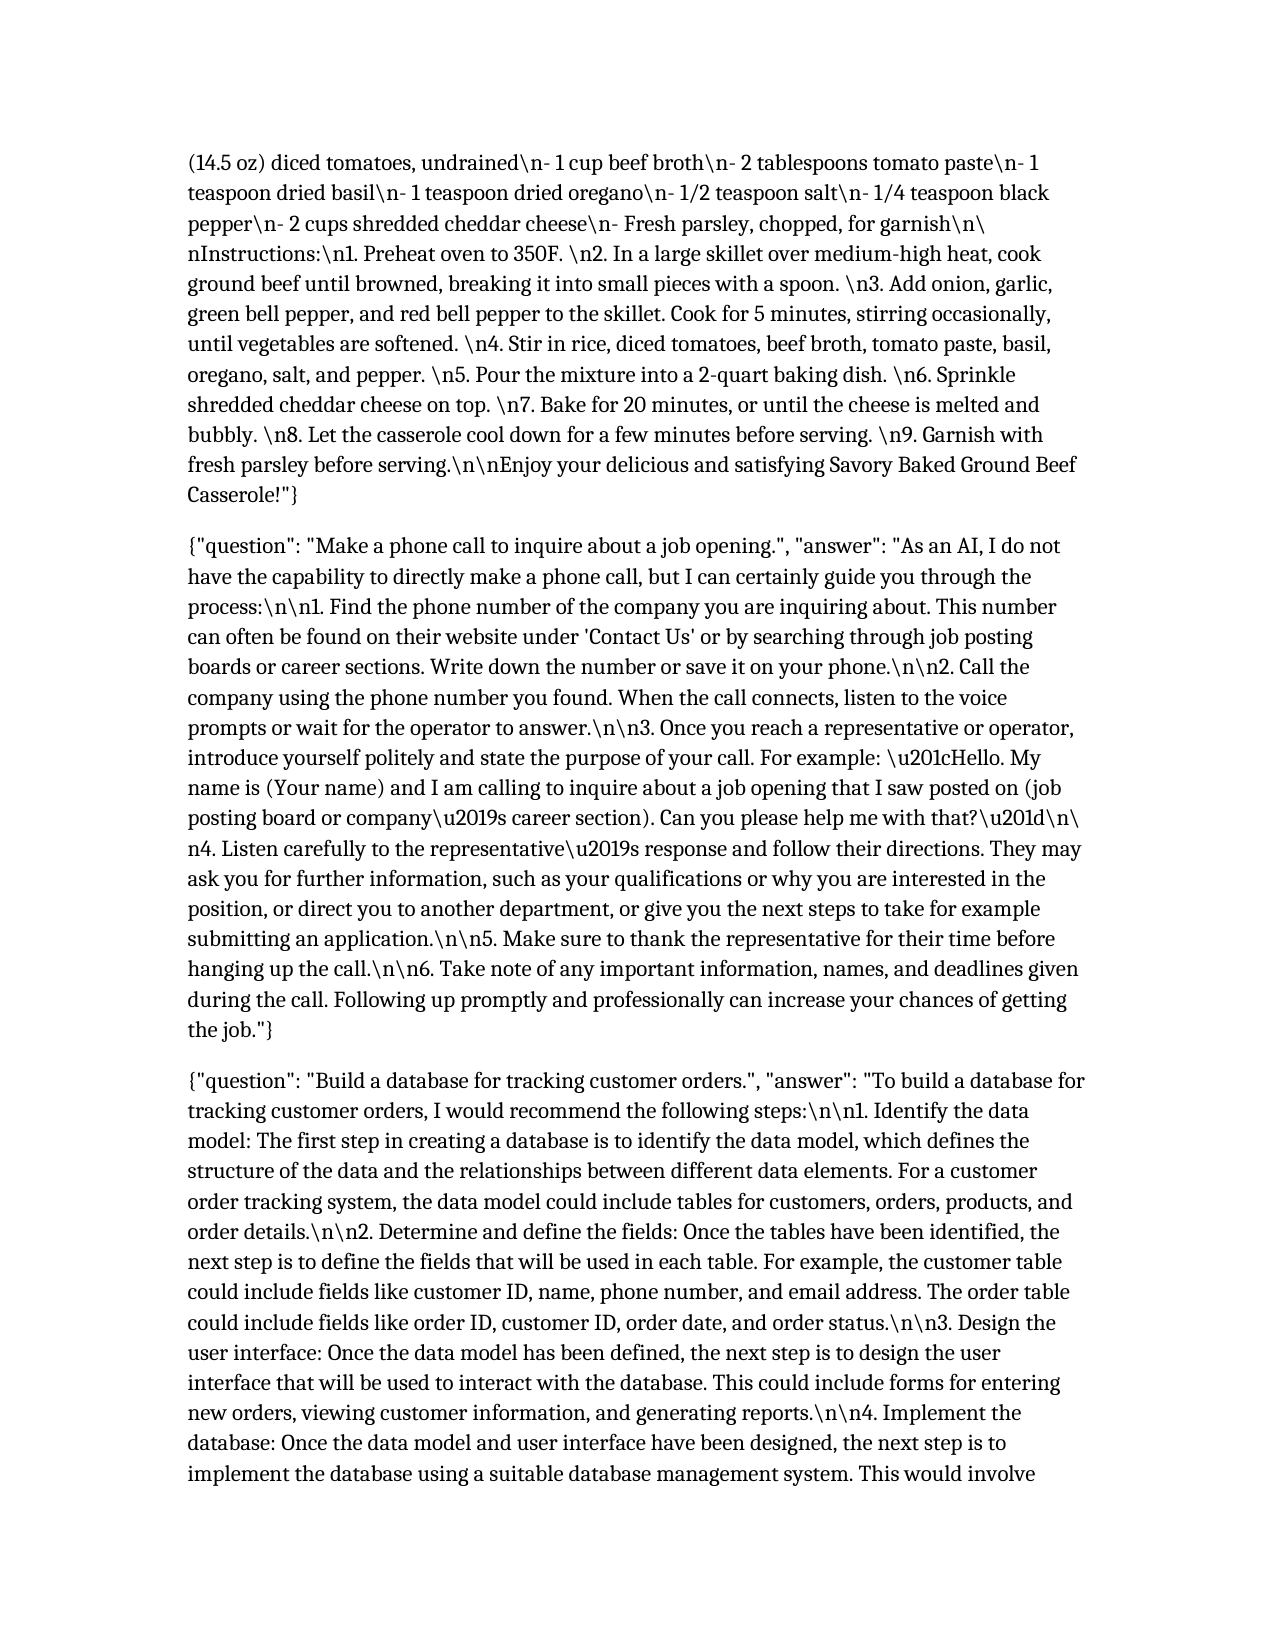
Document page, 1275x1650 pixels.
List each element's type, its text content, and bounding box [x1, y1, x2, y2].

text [187, 150, 1087, 509]
text {"question": "Make a phone call to inquire about a job opening.", "answer": "As an AI, I do not have the capability to directly make a phone call, but I can certainly guide you through the process:\n\n1. Find the phone number of the company you are inquiring about. This number can often be found on their website under 'Contact Us' or by searching through job posting boards or career sections. Write down the number or save it on your phone.\n\n2. Call the company using the phone number you found. When the call connects, listen to the voice prompts or wait for the operator to answer.\n\n3. Once you reach a representative or operator, introduce yourself politely and state the purpose of your call. For example: \u201cHello. My name is (Your name) and I am calling to inquire about a job opening that I saw posted on (job posting board or company\u2019s career section). Can you please help me with that?\u201d\n\n4. Listen carefully to the representative\u2019s response and follow their directions. They may ask you for further information, such as your qualifications or why you are interested in the position, or direct you to another department, or give you the next steps to take for example submitting an application.\n\n5. Make sure to thank the representative for their time before hanging up the call.\n\n6. Take note of any important information, names, and deadlines given during the call. Following up promptly and professionally can increase your chances of getting the job."} [187, 533, 1087, 1043]
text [187, 1068, 1087, 1487]
